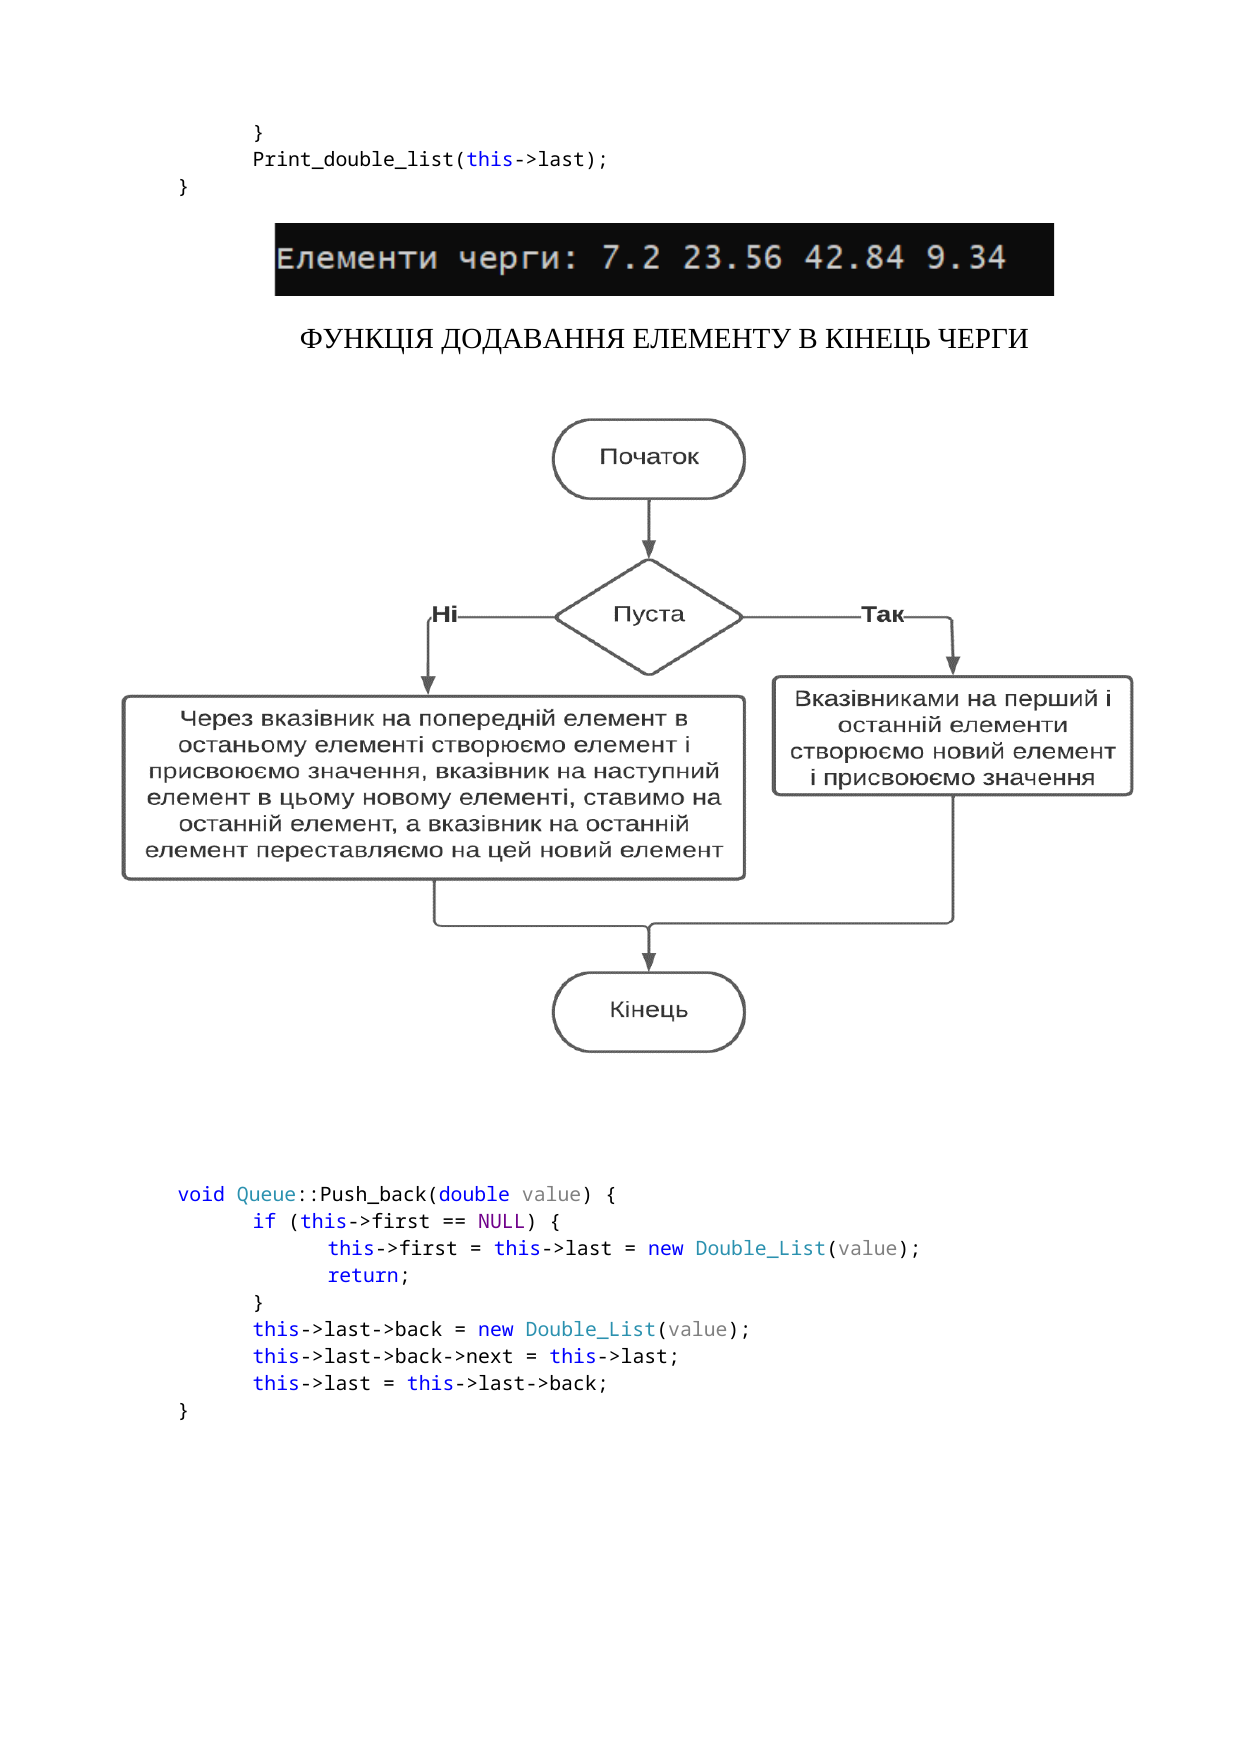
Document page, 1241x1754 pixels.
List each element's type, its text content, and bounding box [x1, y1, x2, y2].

text } [177, 1396, 1152, 1423]
text if (this->first == NULL) { [177, 1207, 1152, 1234]
picture [274, 223, 1055, 296]
text return; [177, 1261, 1152, 1288]
picture [75, 380, 1179, 1091]
text this->last->back = new Double_List(value); [177, 1315, 1152, 1342]
text this->last = this->last->back; [177, 1369, 1152, 1396]
text Print_double_list(this->last); [177, 145, 1152, 172]
text void Queue::Push_back(double value) { [177, 1180, 1152, 1207]
text } [177, 172, 1152, 199]
text } [177, 118, 1152, 145]
text this->last->back->next = this->last; [177, 1342, 1152, 1369]
text this->first = this->last = new Double_List(value); [177, 1234, 1152, 1261]
text ФУНКЦІЯ ДОДАВАННЯ ЕЛЕМЕНТУ В КІНЕЦЬ ЧЕРГИ [177, 321, 1152, 354]
text } [177, 1288, 1152, 1315]
